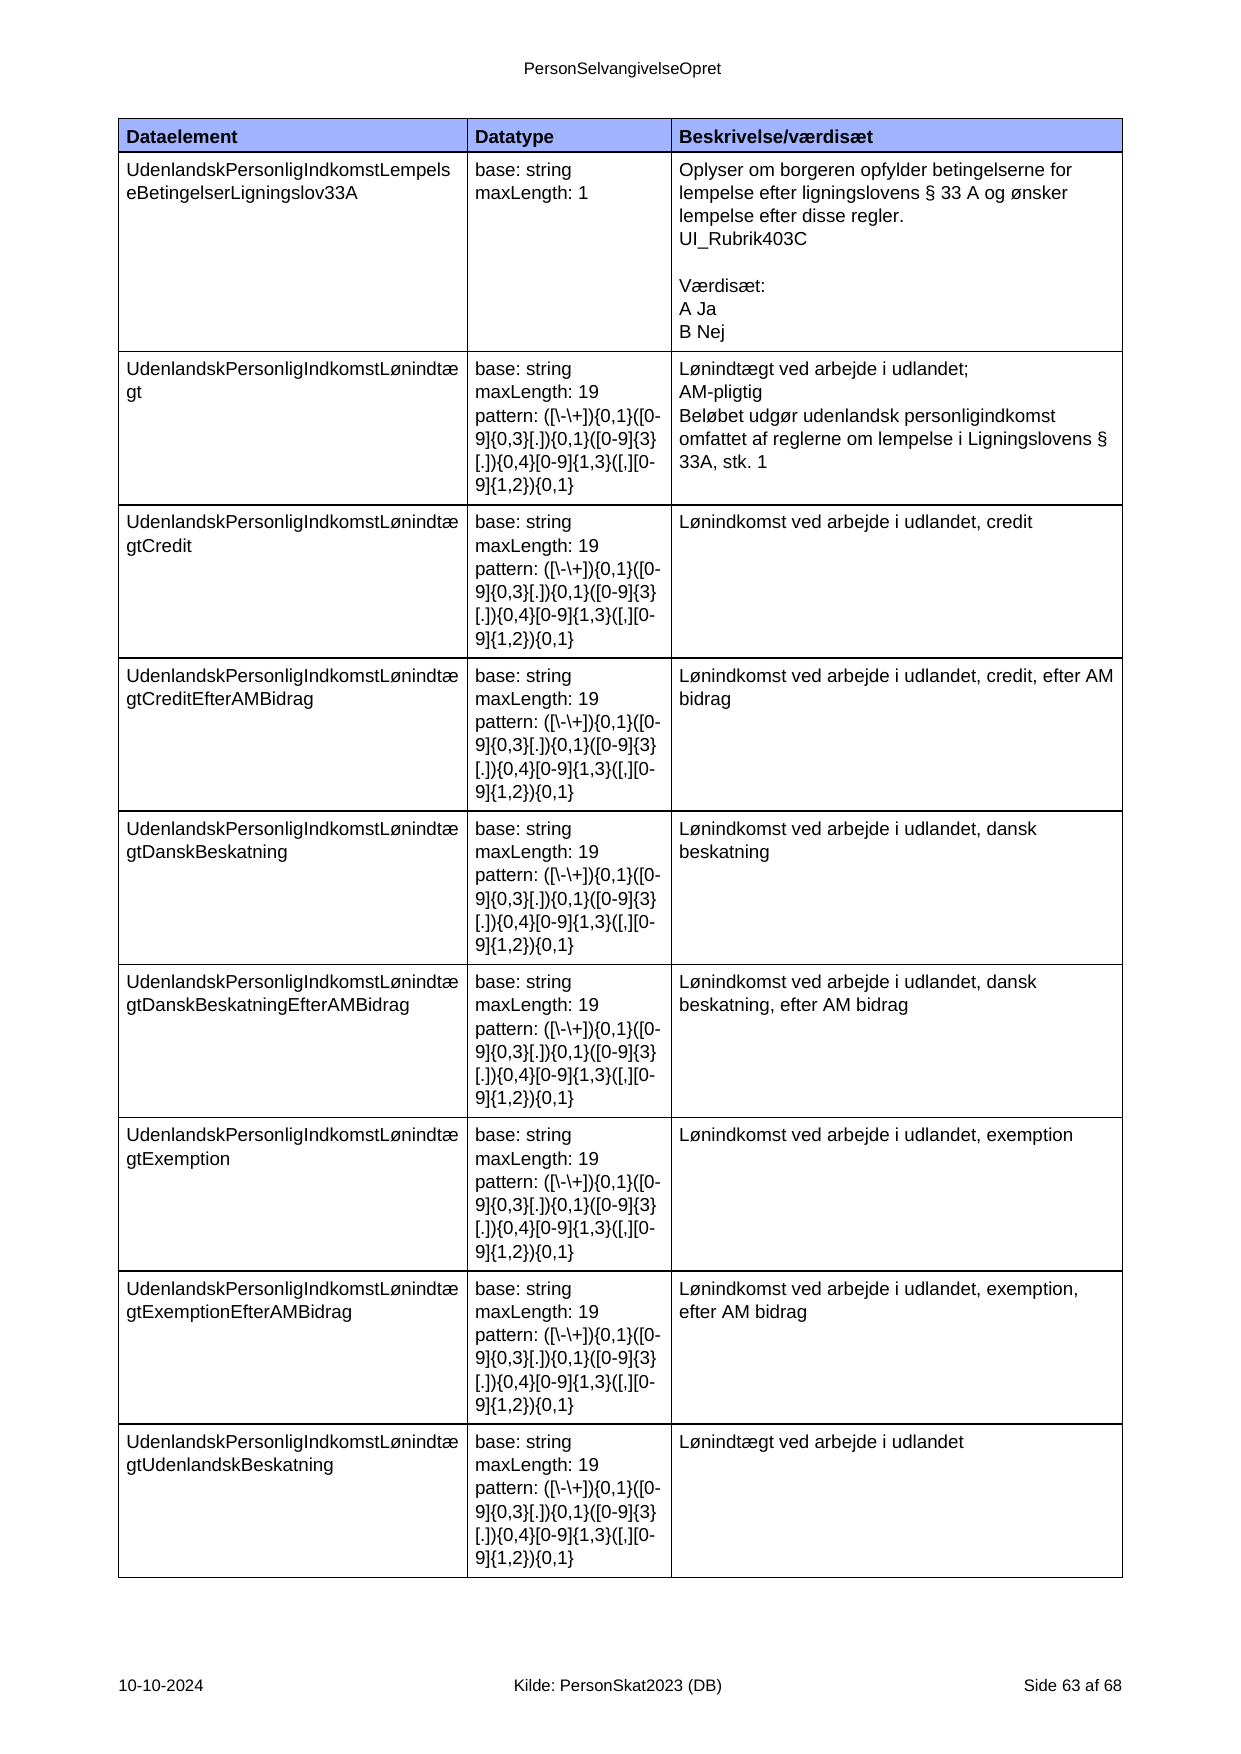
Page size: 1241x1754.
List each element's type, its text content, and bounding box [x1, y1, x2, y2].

table_header Datatype [468, 119, 671, 151]
table_cell base: string maxLength: 19 pattern: ([\-\+]){0,1}([0-9]{0,3}[.]){0,1}([0-9]{3}[.]){0,4}[0-9]{1,3}([,][0-9]{1,2}){0,1} [468, 812, 671, 963]
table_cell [468, 1425, 671, 1576]
table_cell base: string maxLength: 19 pattern: ([\-\+]){0,1}([0-9]{0,3}[.]){0,1}([0-9]{3}[.]){0,4}[0-9]{1,3}([,][0-9]{1,2}){0,1} [468, 965, 671, 1117]
table_cell base: string maxLength: 1 [468, 153, 671, 351]
table_cell Lønindkomst ved arbejde i udlandet, dansk beskatning [672, 812, 1122, 963]
table_cell UdenlandskPersonligIndkomstLønindtægtExemptionEfterAMBidrag [119, 1272, 467, 1423]
table_cell UdenlandskPersonligIndkomstLønindtægtCredit [119, 506, 467, 657]
table_cell base: string maxLength: 19 pattern: ([\-\+]){0,1}([0-9]{0,3}[.]){0,1}([0-9]{3}[.]){0,4}[0-9]{1,3}([,][0-9]{1,2}){0,1} [468, 1272, 671, 1423]
table_cell Lønindkomst ved arbejde i udlandet, dansk beskatning, efter AM bidrag [672, 965, 1122, 1117]
table_cell Oplyser om borgeren opfylder betingelserne for lempelse efter ligningslovens § 33 A og ønsker lempelse efter disse regler. UI_Rubrik403C Værdisæt: A Ja B Nej [672, 153, 1122, 351]
table_cell base: string maxLength: 19 pattern: ([\-\+]){0,1}([0-9]{0,3}[.]){0,1}([0-9]{3}[.]){0,4}[0-9]{1,3}([,][0-9]{1,2}){0,1} [468, 659, 671, 810]
table_cell UdenlandskPersonligIndkomstLønindtægtDanskBeskatning [119, 812, 467, 963]
table_cell base: string maxLength: 19 pattern: ([\-\+]){0,1}([0-9]{0,3}[.]){0,1}([0-9]{3}[.]){0,4}[0-9]{1,3}([,][0-9]{1,2}){0,1} [468, 352, 671, 504]
table_cell Lønindkomst ved arbejde i udlandet, exemption, efter AM bidrag [672, 1272, 1122, 1423]
table_cell Lønindtægt ved arbejde i udlandet; AM-pligtig Beløbet udgør udenlandsk personligindkomst omfattet af reglerne om lempelse i Ligningslovens § 33A, stk. 1 [672, 352, 1122, 504]
table_cell Lønindkomst ved arbejde i udlandet, credit, efter AM bidrag [672, 659, 1122, 810]
table_header Dataelement [119, 119, 467, 151]
table_cell base: string maxLength: 19 pattern: ([\-\+]){0,1}([0-9]{0,3}[.]){0,1}([0-9]{3}[.]){0,4}[0-9]{1,3}([,][0-9]{1,2}){0,1} [468, 1118, 671, 1270]
table_cell UdenlandskPersonligIndkomstLønindtægtCreditEfterAMBidrag [119, 659, 467, 810]
table_cell Lønindkomst ved arbejde i udlandet, exemption [672, 1118, 1122, 1270]
table_cell base: string maxLength: 19 pattern: ([\-\+]){0,1}([0-9]{0,3}[.]){0,1}([0-9]{3}[.]){0,4}[0-9]{1,3}([,][0-9]{1,2}){0,1} [468, 506, 671, 657]
table_header Beskrivelse/værdisæt [672, 119, 1122, 151]
table_cell UdenlandskPersonligIndkomstLønindtægtUdenlandskBeskatning [119, 1425, 467, 1576]
table_cell UdenlandskPersonligIndkomstLønindtægt [119, 352, 467, 504]
table_cell Lønindtægt ved arbejde i udlandet [672, 1425, 1122, 1576]
table_cell UdenlandskPersonligIndkomstLempelseBetingelserLigningslov33A [119, 153, 467, 351]
table_cell UdenlandskPersonligIndkomstLønindtægtExemption [119, 1118, 467, 1270]
table_cell Lønindkomst ved arbejde i udlandet, credit [672, 506, 1122, 657]
table_cell UdenlandskPersonligIndkomstLønindtægtDanskBeskatningEfterAMBidrag [119, 965, 467, 1117]
